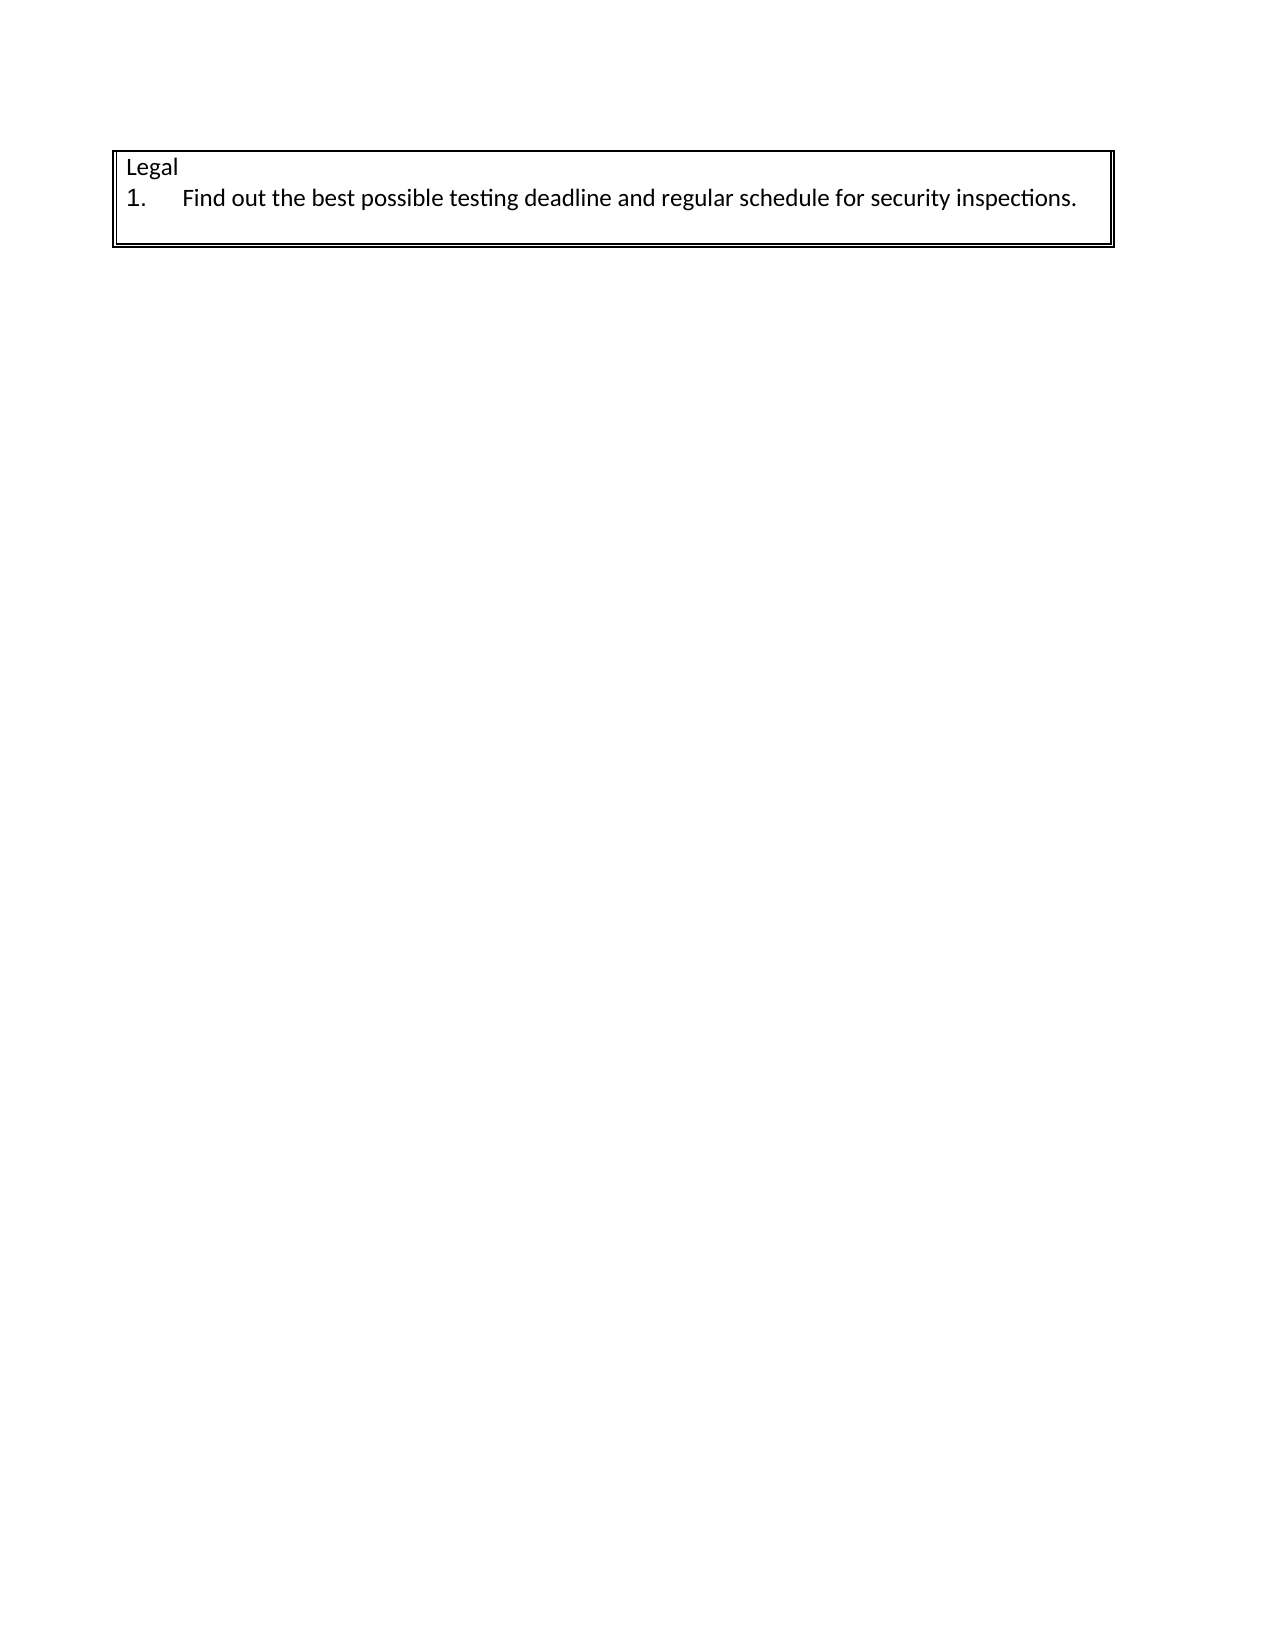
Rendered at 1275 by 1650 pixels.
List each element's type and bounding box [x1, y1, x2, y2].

table_cell [117, 152, 1110, 243]
